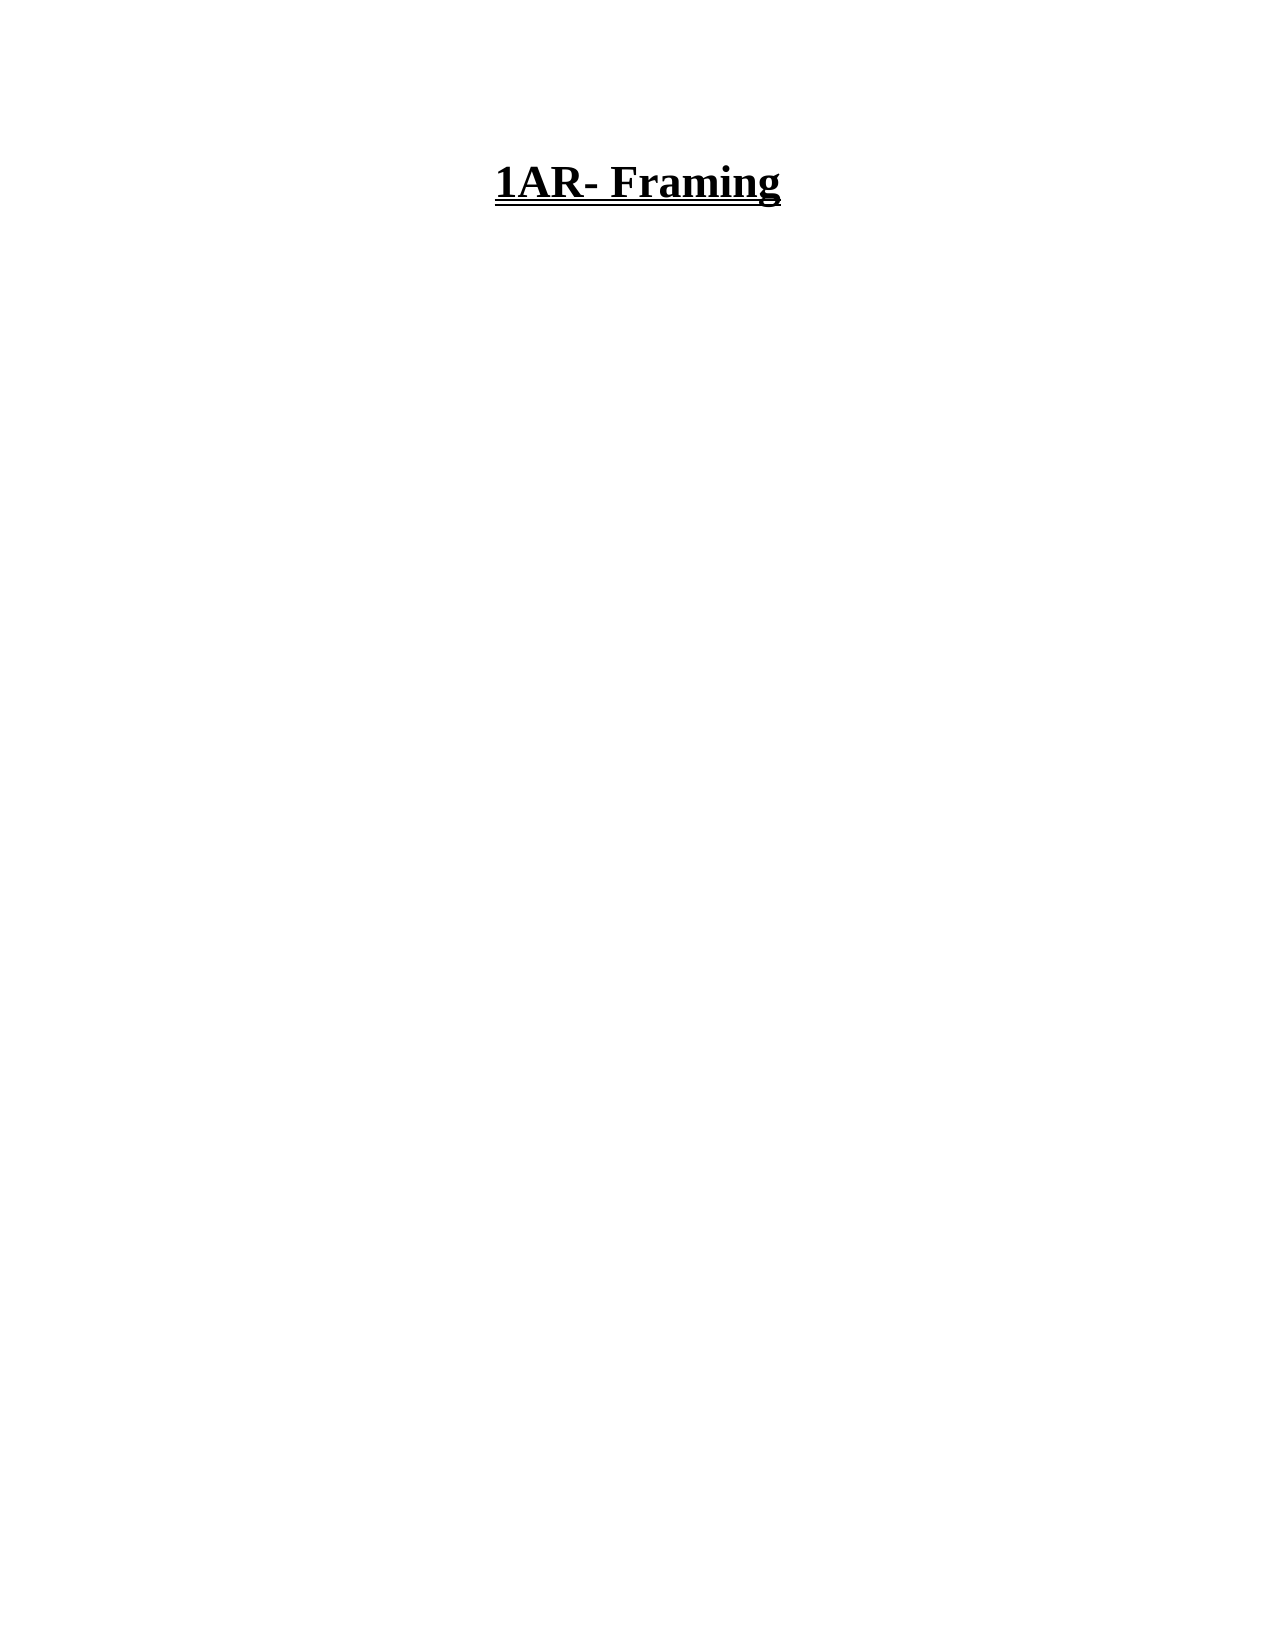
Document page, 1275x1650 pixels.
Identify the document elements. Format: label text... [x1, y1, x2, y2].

subtitle 1AR- Framing [187, 154, 1087, 207]
